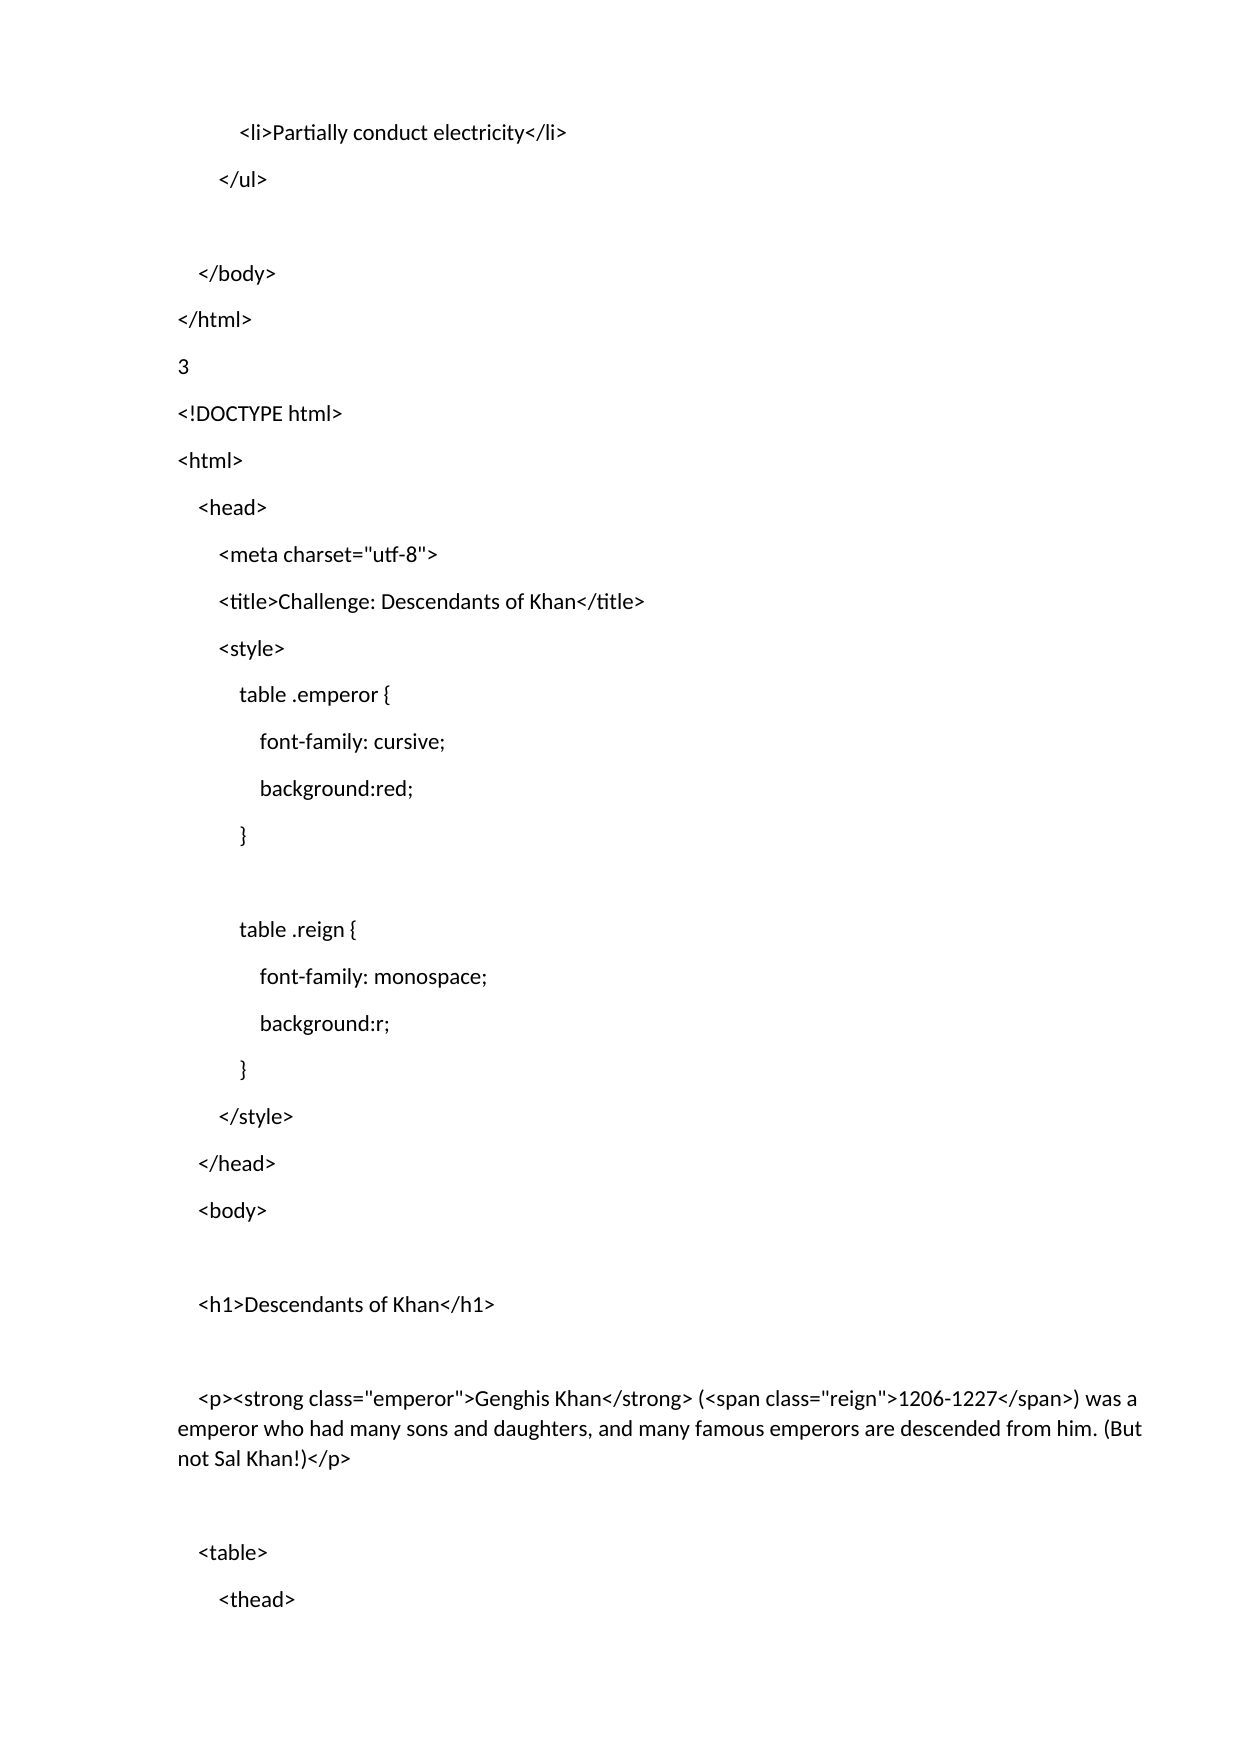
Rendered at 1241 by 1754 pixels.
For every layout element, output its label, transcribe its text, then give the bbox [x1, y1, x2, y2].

text </body> [177, 259, 1152, 287]
text <title>Challenge: Descendants of Khan</title> [177, 587, 1152, 615]
text font-family: cursive; [177, 727, 1152, 756]
text <li>Partially conduct electricity</li> [177, 118, 1152, 146]
text <head> [177, 493, 1152, 521]
text font-family: monospace; [177, 962, 1152, 990]
text table .reign { [177, 915, 1152, 943]
text <h1>Descendants of Khan</h1> [177, 1290, 1152, 1318]
text <thead> [177, 1585, 1152, 1613]
text <style> [177, 634, 1152, 662]
text background:r; [177, 1009, 1152, 1037]
text <meta charset="utf-8"> [177, 540, 1152, 568]
text } [177, 821, 1152, 849]
text table .emperor { [177, 681, 1152, 709]
text </head> [177, 1149, 1152, 1177]
text <table> [177, 1538, 1152, 1566]
text background:red; [177, 774, 1152, 802]
text </ul> [177, 165, 1152, 193]
text <!DOCTYPE html> [177, 399, 1152, 427]
text } [177, 1056, 1152, 1084]
text </style> [177, 1102, 1152, 1131]
text <html> [177, 446, 1152, 474]
text <body> [177, 1196, 1152, 1224]
text 3 [177, 352, 1152, 381]
text <p><strong class="emperor">Genghis Khan</strong> (<span class="reign">1206-1227</span>) was a emperor who had many sons and daughters, and many famous emperors are descended from him. (But not Sal Khan!)</p> [177, 1384, 1152, 1472]
text </html> [177, 306, 1152, 334]
